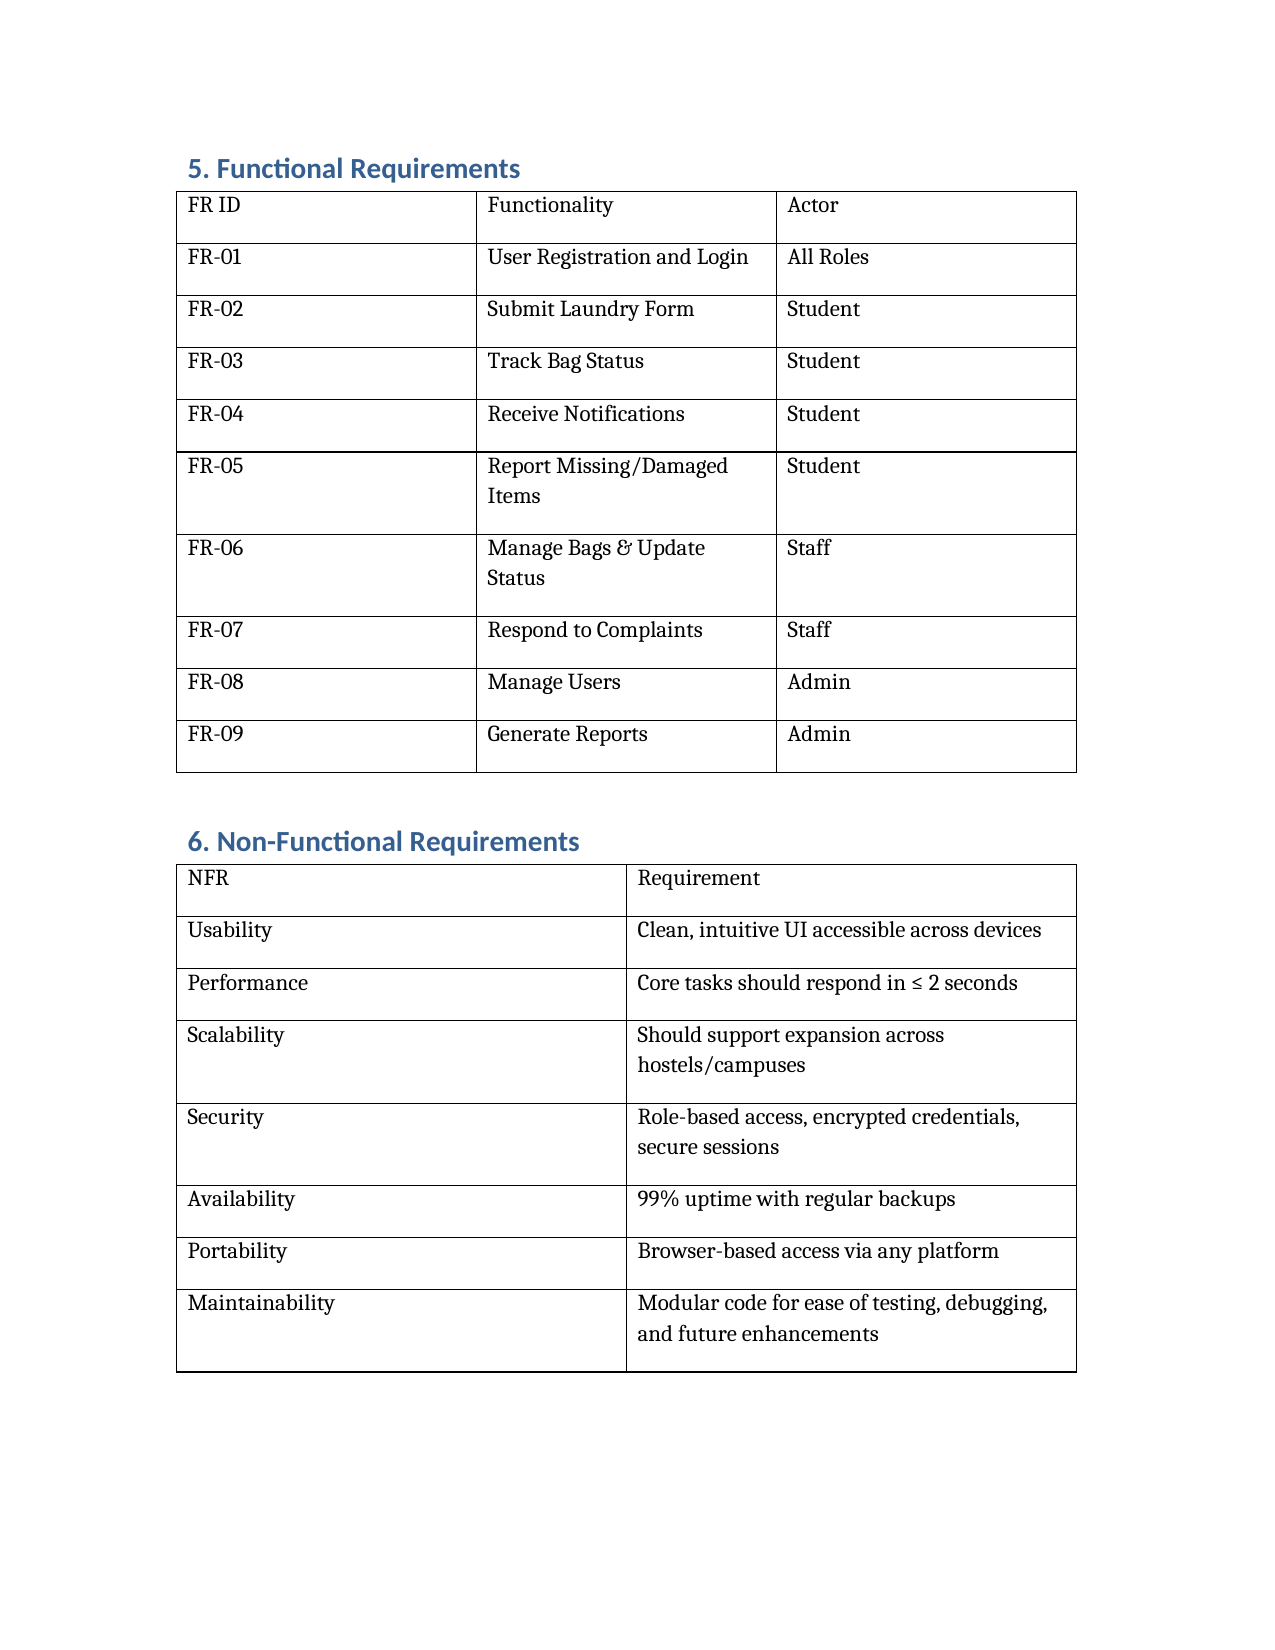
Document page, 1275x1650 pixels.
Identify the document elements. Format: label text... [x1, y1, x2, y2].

table_cell Should support expansion across hostels/campuses [627, 1021, 1076, 1103]
table_cell FR-06 [177, 535, 476, 616]
table_cell FR-09 [177, 721, 476, 772]
table_cell Manage Users [477, 669, 776, 720]
table_cell Student [777, 296, 1076, 347]
table_cell FR-01 [177, 244, 476, 295]
table_cell Maintainability [177, 1290, 626, 1371]
table_cell Availability [177, 1186, 626, 1237]
table_cell Performance [177, 969, 626, 1020]
table_cell Role-based access, encrypted credentials, secure sessions [627, 1104, 1076, 1185]
table_cell FR-08 [177, 669, 476, 720]
table_cell Admin [777, 721, 1076, 772]
table_cell Admin [777, 669, 1076, 720]
table_header Requirement [627, 865, 1076, 916]
table_cell FR-04 [177, 400, 476, 451]
table_cell Staff [777, 535, 1076, 616]
table_cell Staff [777, 617, 1076, 668]
table_cell Security [177, 1104, 626, 1185]
table_cell Scalability [177, 1021, 626, 1103]
table_cell Report Missing/Damaged Items [477, 453, 776, 534]
table_cell Receive Notifications [477, 400, 776, 451]
subtitle 5. Functional Requirements [187, 150, 1087, 186]
table_cell Submit Laundry Form [477, 296, 776, 347]
subtitle 6. Non-Functional Requirements [187, 823, 1087, 859]
table_cell 99% uptime with regular backups [627, 1186, 1076, 1237]
table_cell Track Bag Status [477, 348, 776, 399]
table_cell Clean, intuitive UI accessible across devices [627, 917, 1076, 968]
table_cell Usability [177, 917, 626, 968]
table_cell Portability [177, 1238, 626, 1289]
table_header Functionality [477, 192, 776, 243]
table_header FR ID [177, 192, 476, 243]
table_cell FR-05 [177, 453, 476, 534]
table_cell Student [777, 400, 1076, 451]
table_cell Student [777, 453, 1076, 534]
table_cell Modular code for ease of testing, debugging, and future enhancements [627, 1290, 1076, 1371]
table_cell Core tasks should respond in ≤ 2 seconds [627, 969, 1076, 1020]
table_cell Browser-based access via any platform [627, 1238, 1076, 1289]
table_cell FR-07 [177, 617, 476, 668]
table_cell FR-03 [177, 348, 476, 399]
table_cell Generate Reports [477, 721, 776, 772]
table_cell Student [777, 348, 1076, 399]
table_cell All Roles [777, 244, 1076, 295]
table_header Actor [777, 192, 1076, 243]
table_cell Respond to Complaints [477, 617, 776, 668]
table_cell User Registration and Login [477, 244, 776, 295]
table_cell Manage Bags & Update Status [477, 535, 776, 616]
table_cell FR-02 [177, 296, 476, 347]
table_header NFR [177, 865, 626, 916]
